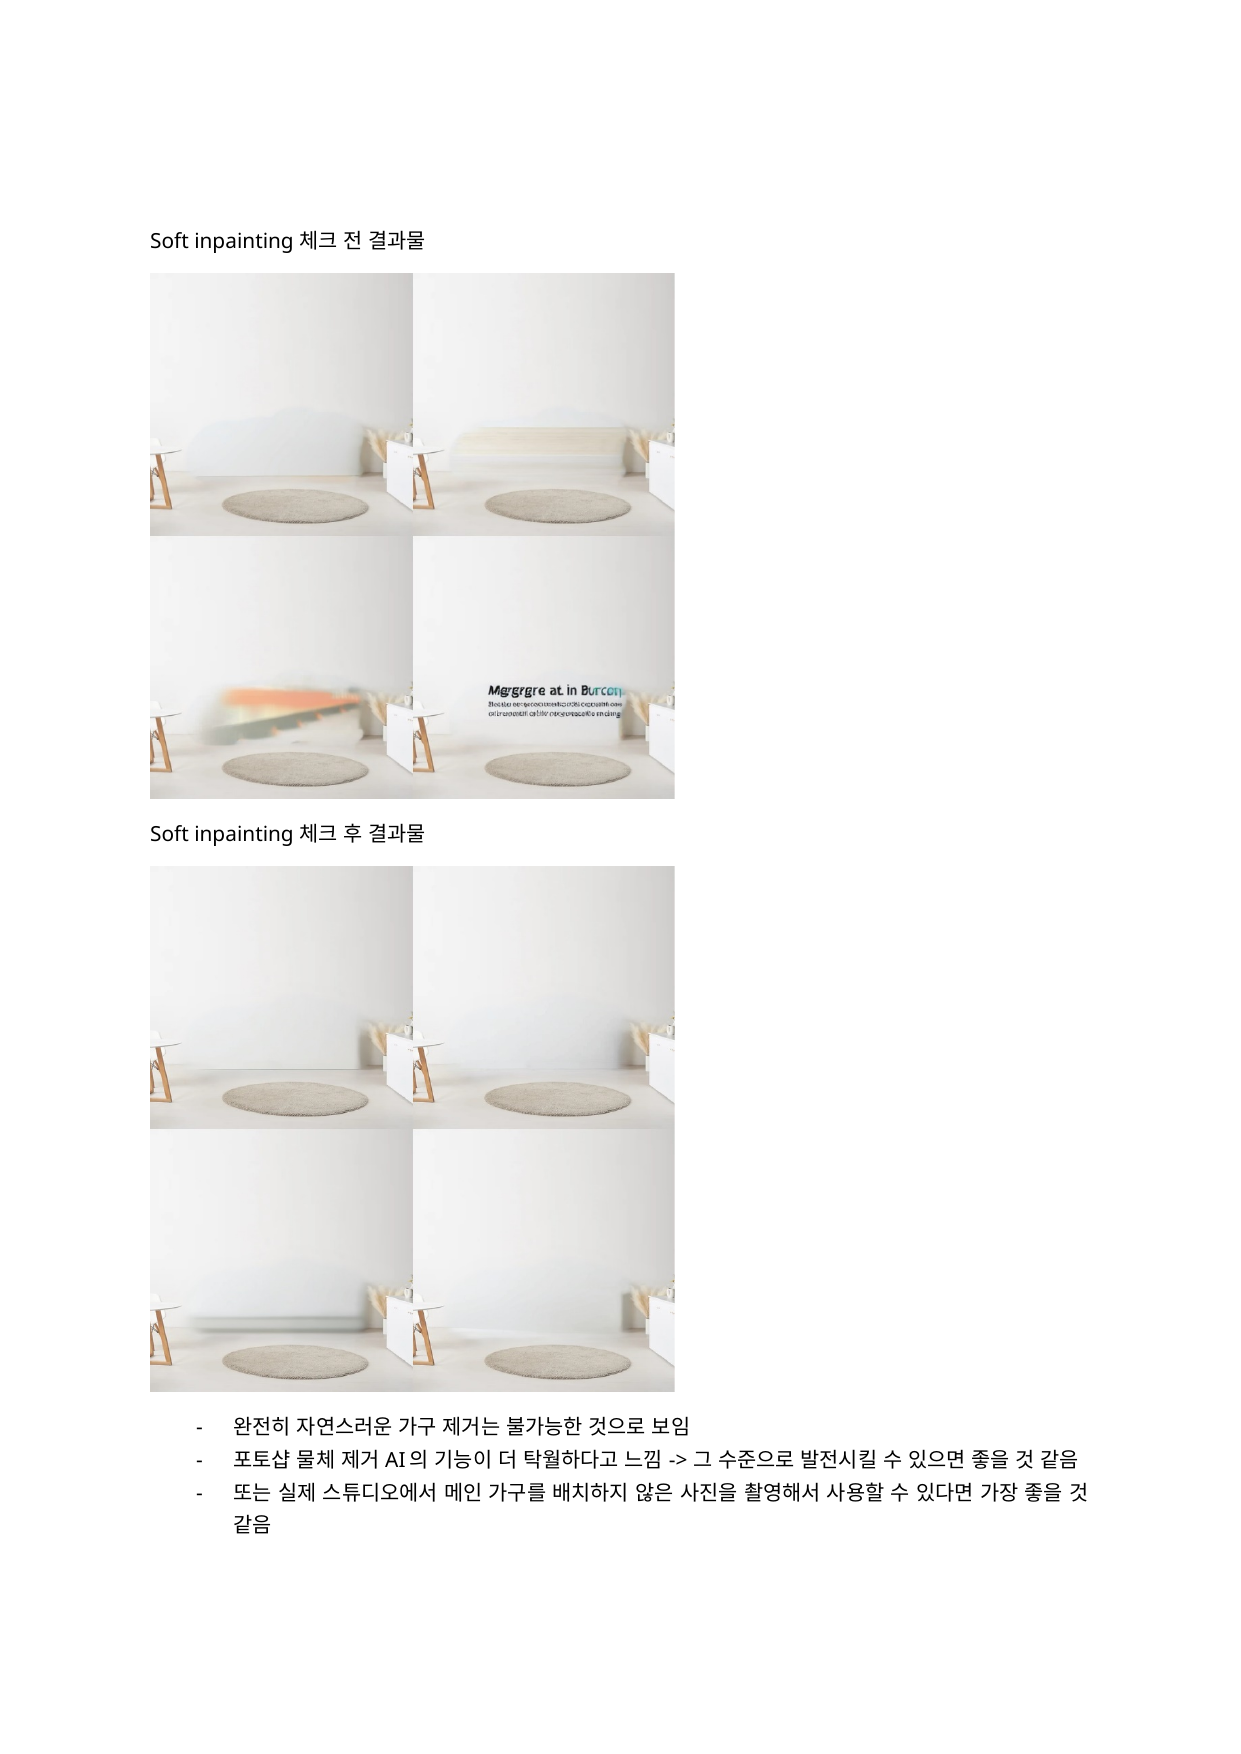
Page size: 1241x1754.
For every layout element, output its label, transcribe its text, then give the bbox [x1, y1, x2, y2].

text Soft inpainting 체크 전 결과물 [150, 224, 1090, 255]
list 또는 실제 스튜디오에서 메인 가구를 배치하지 않은 사진을 촬영해서 사용할 수 있다면 가장 좋을 것 같음 [196, 1476, 1090, 1539]
text Soft inpainting 체크 후 결과물 [150, 817, 1090, 848]
list 완전히 자연스러운 가구 제거는 불가능한 것으로 보임 [196, 1410, 1090, 1441]
list 포토샵 물체 제거 AI의 기능이 더 탁월하다고 느낌 -> 그 수준으로 발전시킬 수 있으면 좋을 것 같음 [196, 1443, 1090, 1473]
picture [150, 273, 675, 799]
picture [150, 866, 675, 1392]
